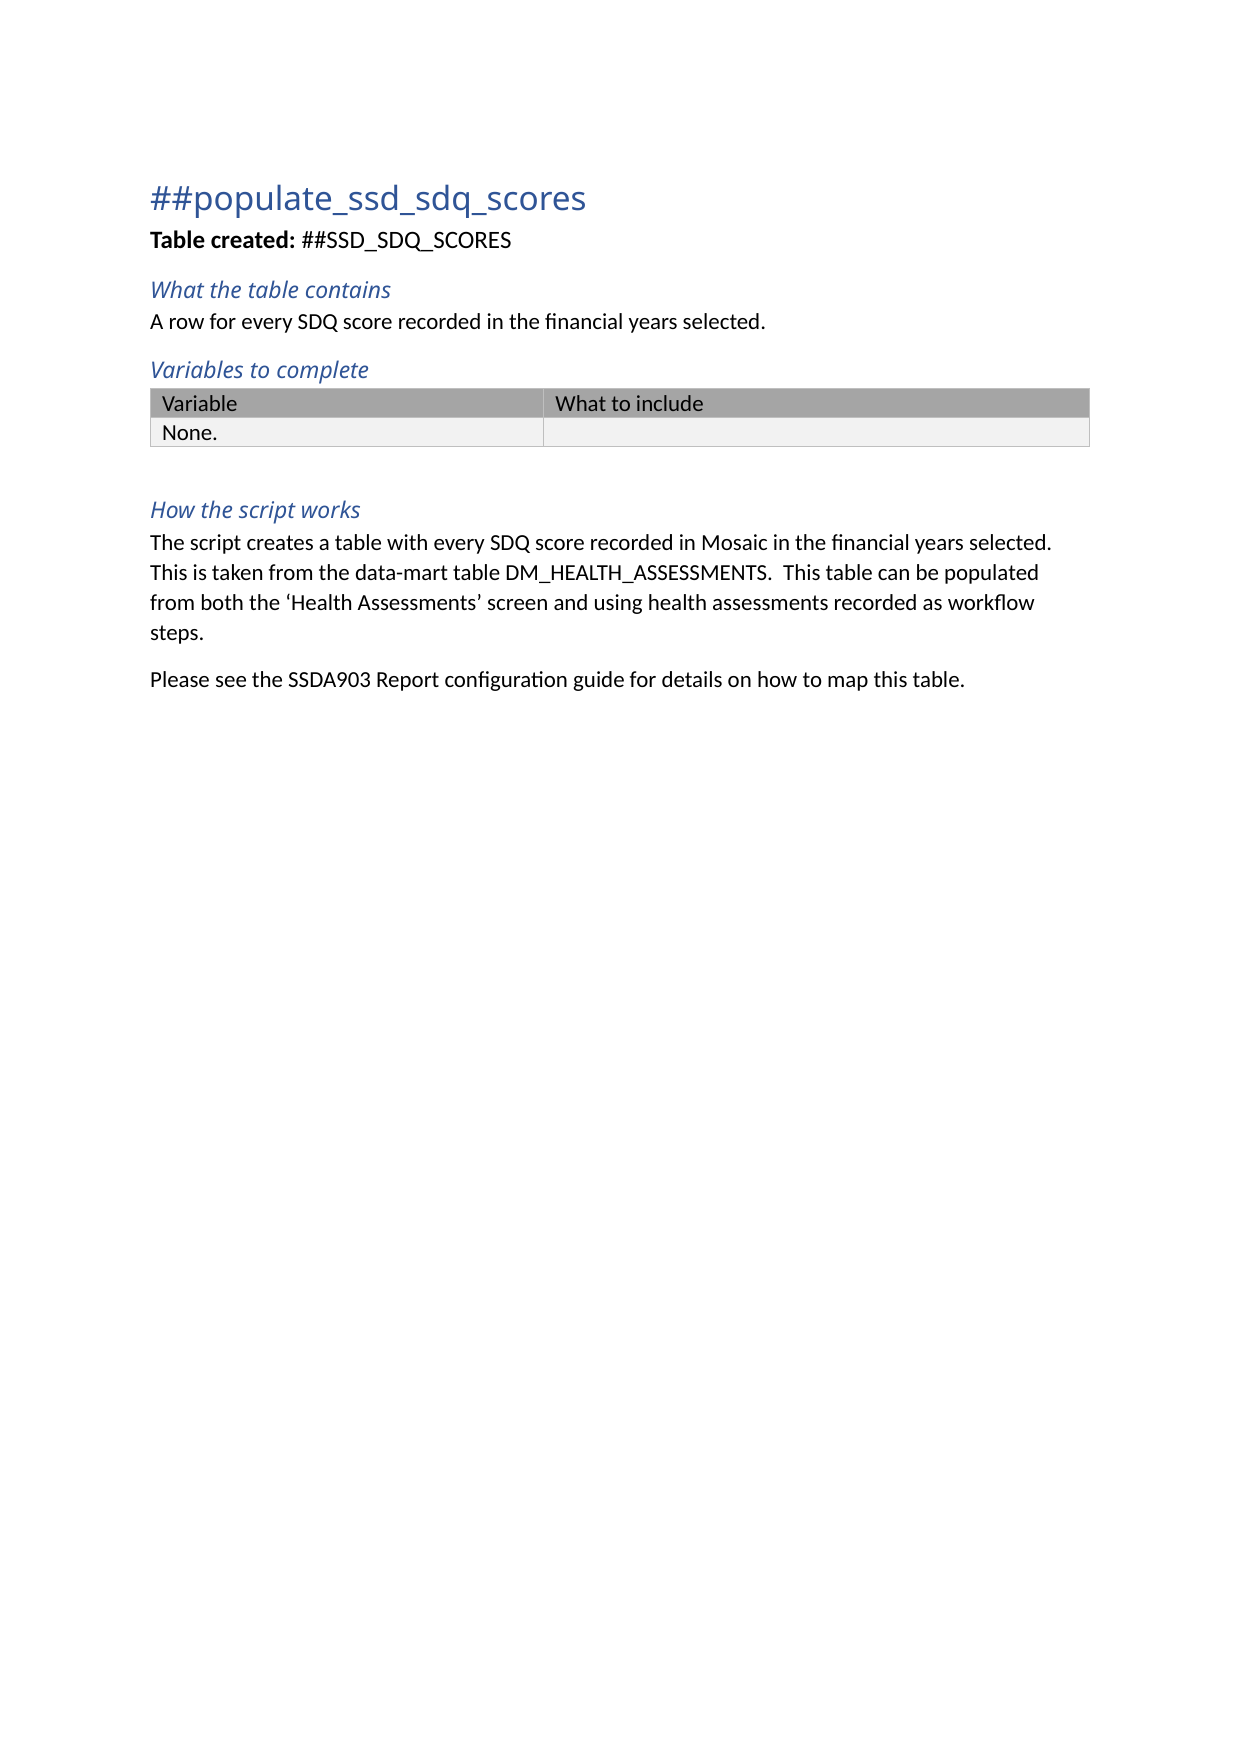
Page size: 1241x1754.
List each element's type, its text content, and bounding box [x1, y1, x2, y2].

text Table created: ##SSD_SDQ_SCORES [150, 224, 1090, 254]
text Please see the SSDA903 Report configuration guide for details on how to map this table. [150, 665, 1090, 693]
subtitle Variables to complete [150, 354, 1090, 385]
subtitle What the table contains [150, 273, 1090, 305]
subtitle How the script works [150, 494, 1090, 525]
table_header What to include [544, 389, 1089, 417]
table_cell None. [151, 418, 543, 446]
table_header Variable [151, 389, 543, 417]
table_cell [544, 418, 1089, 446]
subtitle ##populate_ssd_sdq_scores [150, 175, 1090, 220]
text The script creates a table with every SDQ score recorded in Mosaic in the financial years selected. This is taken from the data-mart table DM_HEALTH_ASSESSMENTS. This table can be populated from both the ‘Health Assessments’ screen and using health assessments recorded as workflow steps. [150, 528, 1090, 646]
text A row for every SDQ score recorded in the financial years selected. [150, 307, 1090, 335]
